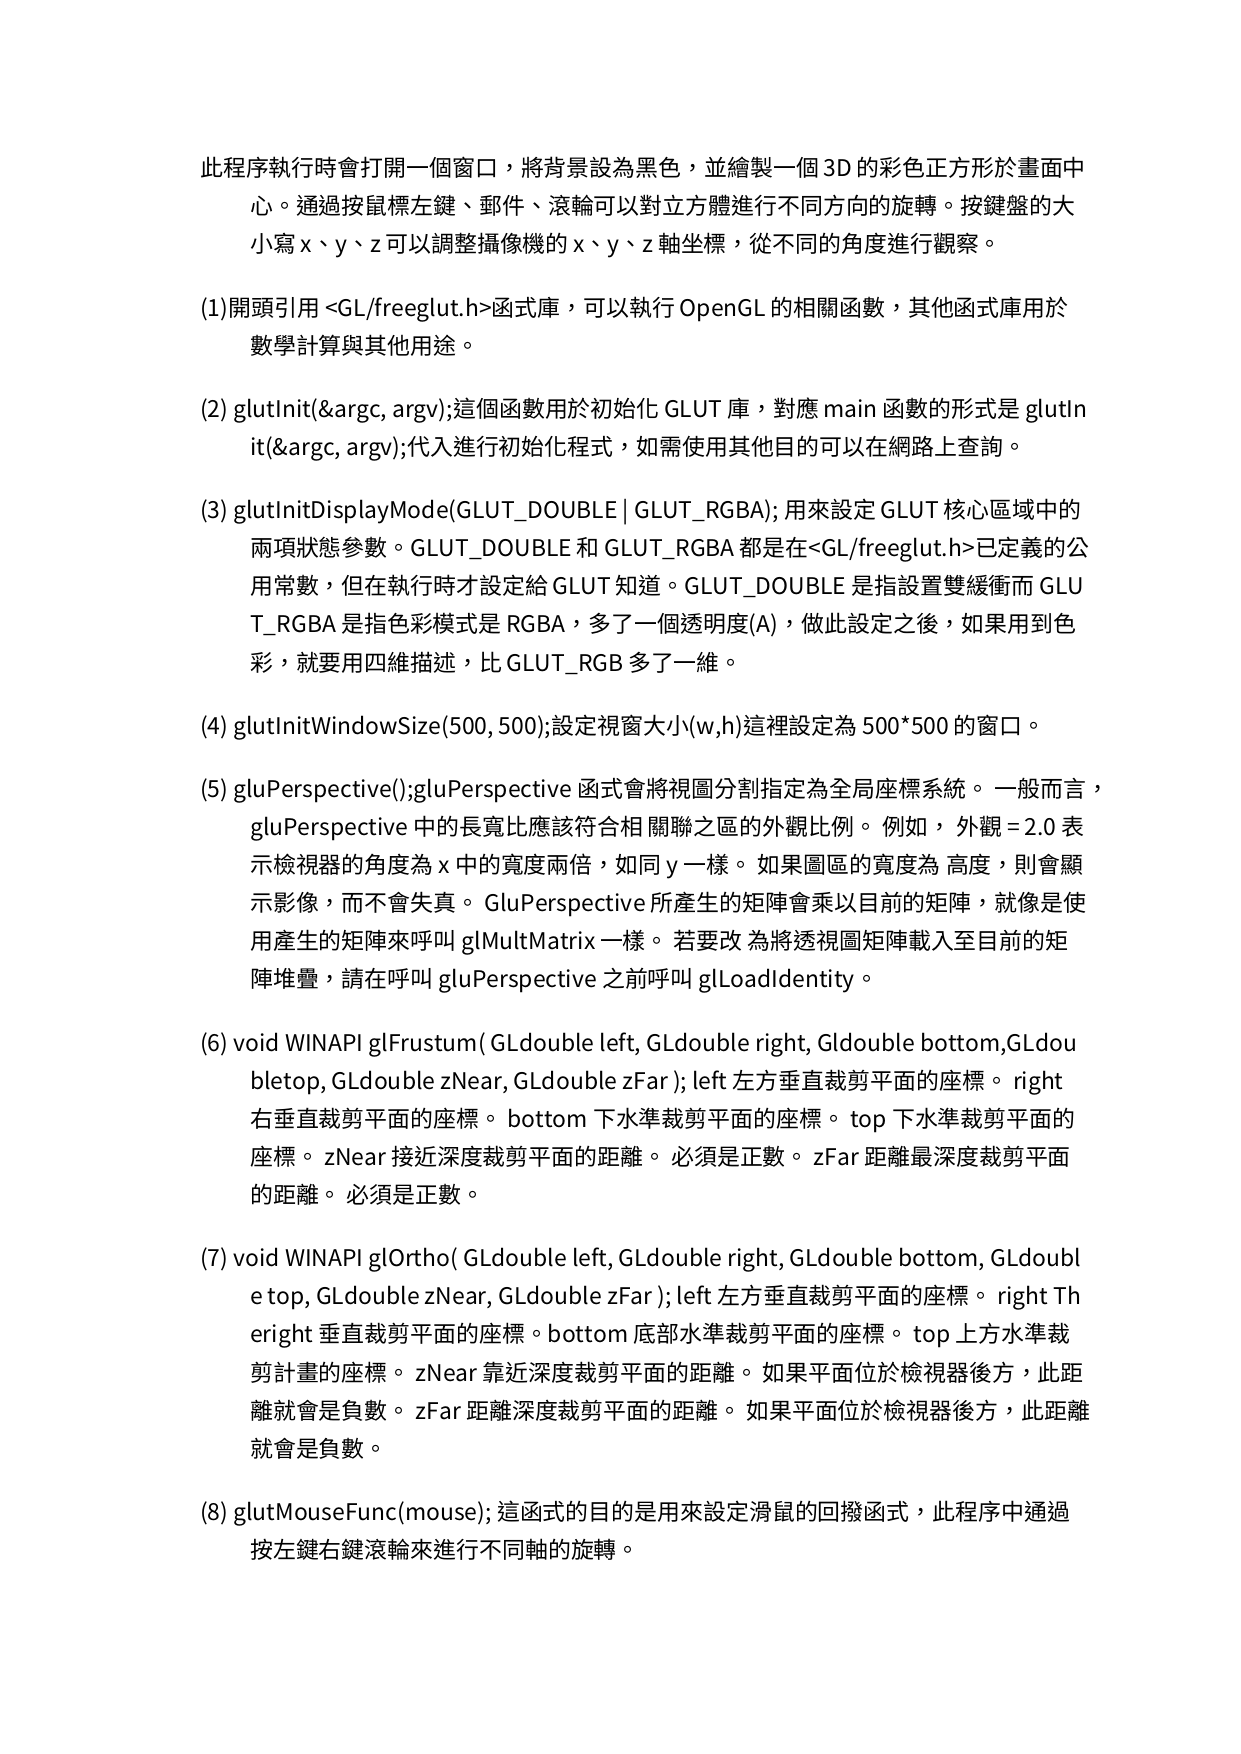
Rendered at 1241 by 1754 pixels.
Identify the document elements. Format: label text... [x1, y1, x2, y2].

text (6) void WINAPI glFrustum( GLdouble left, GLdouble right, Gldouble bottom,GLdoubletop, GLdouble zNear, GLdouble zFar ); left 左方垂直裁剪平面的座標。 right 右垂直裁剪平面的座標。 bottom 下水準裁剪平面的座標。 top 下水準裁剪平面的座標。 zNear 接近深度裁剪平面的距離。 必須是正數。 zFar 距離最深度裁剪平面的距離。 必須是正數。 [200, 1024, 1090, 1210]
text (8) glutMouseFunc(mouse); 這函式的目的是用來設定滑鼠的回撥函式，此程序中通過按左鍵右鍵滾輪來進行不同軸的旋轉。 [200, 1494, 1090, 1565]
text (2) glutInit(&argc, argv);這個函數用於初始化GLUT庫，對應main函數的形式是 glutInit(&argc, argv);代入進行初始化程式，如需使用其他目的可以在網路上查詢。 [200, 391, 1090, 462]
text (5) gluPerspective();gluPerspective 函式會將視圖分割指定為全局座標系統。 一般而言，gluPerspective 中的長寬比應該符合相 關聯之區的外觀比例。 例如， 外觀 = 2.0 表示檢視器的角度為 x 中的寬度兩倍，如同 y 一樣。 如果圖區的寬度為 高度，則會顯示影像，而不會失真。 GluPerspective 所產生的矩陣會乘以目前的矩陣，就像是使用產生的矩陣來呼叫 glMultMatrix一樣。 若要改 為將透視圖矩陣載入至目前的矩陣堆疊，請在呼叫 gluPerspective 之前呼叫 glLoadIdentity。 [200, 771, 1090, 994]
text (3) glutInitDisplayMode(GLUT_DOUBLE | GLUT_RGBA); 用來設定GLUT核心區域中的兩項狀態參數。GLUT_DOUBLE和GLUT_RGBA都是在<GL/freeglut.h>已定義的公用常數，但在執行時才設定給GLUT知道。GLUT_DOUBLE 是指設置雙緩衝而GLUT_RGBA 是指色彩模式是RGBA，多了一個透明度(A)，做此設定之後，如果用到色彩，就要用四維描述，比GLUT_RGB多了一維。 [200, 492, 1090, 678]
text (7) void WINAPI glOrtho( GLdouble left, GLdouble right, GLdouble bottom, GLdouble top, GLdouble zNear, GLdouble zFar ); ​left 左方垂直裁剪平面的座標。 right Theright 垂直裁剪平面的座標。bottom 底部水準裁剪平面的座標。 top 上方水準裁剪計畫的座標。 zNear 靠近深度裁剪平面的距離。 如果平面位於檢視器後方，此距離就會是負數。 zFar 距離深度裁剪平面的距離。 如果平面位於檢視器後方，此距離就會是負數。​ [200, 1240, 1090, 1464]
text 此程序執行時會打開一個窗口，將背景設為黑色，並繪製一個3D的彩色正方形於畫面中心。通過按鼠標左鍵、郵件、滾輪可以對立方體進行不同方向的旋轉。按鍵盤的大小寫x、y、z可以調整攝像機的x、y、z軸坐標，從不同的角度進行觀察。 [200, 150, 1090, 259]
text (4) glutInitWindowSize(500, 500);設定視窗大小(w,h)這裡設定為500*500的窗口。 [200, 707, 1090, 741]
text (1)開頭引用 <GL/freeglut.h>函式庫，可以執行OpenGL的相關函數，其他函式庫用於數學計算與其他用途。 [200, 289, 1090, 361]
